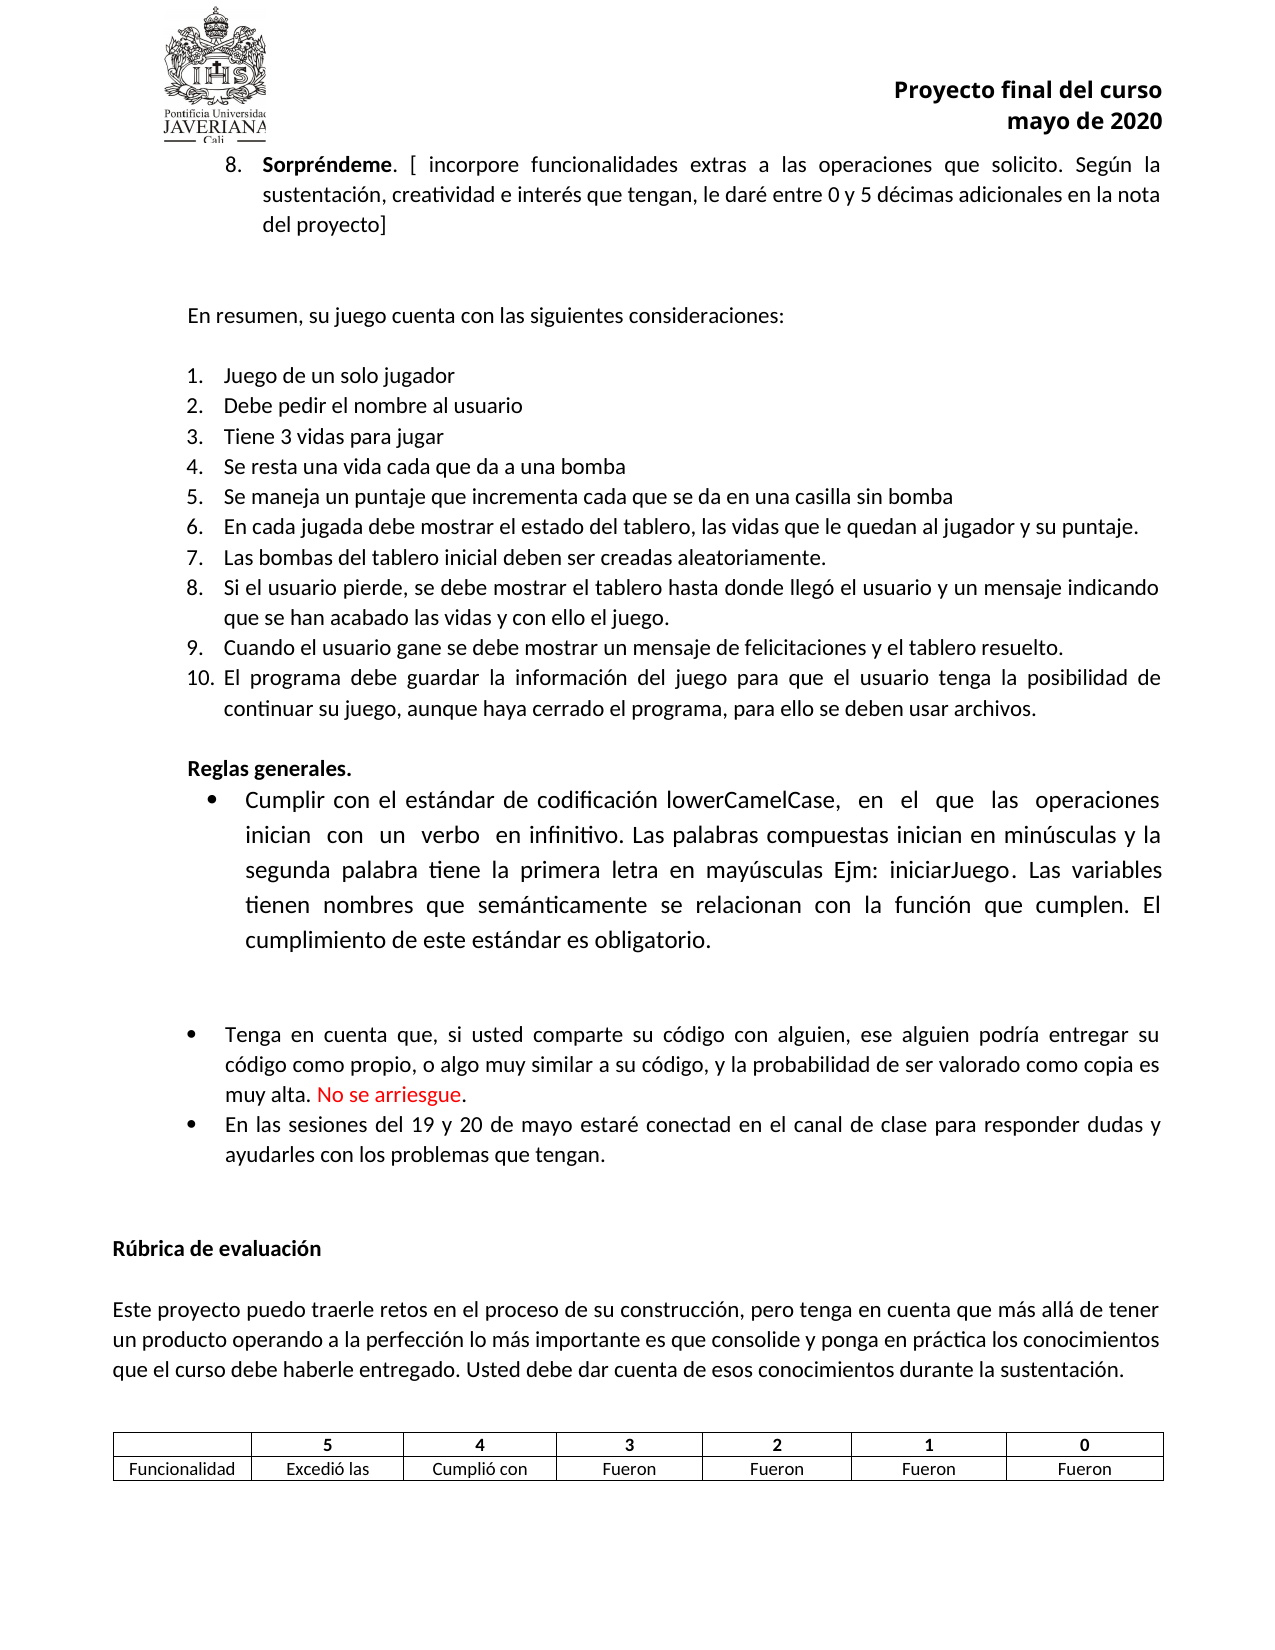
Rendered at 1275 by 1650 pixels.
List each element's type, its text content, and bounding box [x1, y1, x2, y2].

table_cell Fueron desarrollados mínimo el 50% de los requisitos [703, 1457, 851, 1480]
list Reglas generales. [187, 754, 1162, 782]
list Se resta una vida cada que da a una bomba [186, 452, 1162, 480]
table_cell Fueron desarrollados mínimo el 25% de los requisitos [852, 1457, 1006, 1480]
list En cada jugada debe mostrar el estado del tablero, las vidas que le quedan al jugador y su puntaje. [186, 512, 1162, 541]
list Este proyecto puedo traerle retos en el proceso de su construcción, pero tenga en cuenta que más allá de tener un producto operando a la perfección lo más importante es que consolide y ponga en práctica los conocimientos que el curso debe haberle entregado. Usted debe dar cuenta de esos conocimientos durante la sustentación. [112, 1295, 1162, 1383]
table_header 3 [557, 1433, 702, 1456]
list Debe pedir el nombre al usuario [186, 392, 1162, 420]
table_cell Cumplió con todos los requisitos. [404, 1457, 556, 1480]
table_cell Fueron desarrollados mínimo el 75% de los requisitos [557, 1457, 702, 1480]
list Rúbrica de evaluación [112, 1234, 1162, 1262]
list Tenga en cuenta que, si usted comparte su código con alguien, ese alguien podría entregar su código como propio, o algo muy similar a su código, y la probabilidad de ser valorado como copia es muy alta. No se arriesgue. [187, 1020, 1162, 1108]
table_header 1 [852, 1433, 1006, 1456]
list En las sesiones del 19 y 20 de mayo estaré conectad en el canal de clase para responder dudas y ayudarles con los problemas que tengan. [187, 1110, 1162, 1169]
table_header 0 [1007, 1433, 1163, 1456]
table_cell Excedió las expectativas [252, 1457, 403, 1480]
table_cell Funcionalidad (60%) [114, 1457, 251, 1480]
table_cell Fueron desarrollados menos del 25% de los requisitos [1007, 1457, 1163, 1480]
table_header 2 [703, 1433, 851, 1456]
list Las bombas del tablero inicial deben ser creadas aleatoriamente. [186, 543, 1162, 571]
list Si el usuario pierde, se debe mostrar el tablero hasta donde llegó el usuario y un mensaje indicando que se han acabado las vidas y con ello el juego. [186, 573, 1162, 631]
list Tiene 3 vidas para jugar [186, 422, 1162, 450]
table_header [114, 1433, 251, 1456]
list El programa debe guardar la información del juego para que el usuario tenga la posibilidad de continuar su juego, aunque haya cerrado el programa, para ello se deben usar archivos. [186, 663, 1162, 722]
table_header 4 [404, 1433, 556, 1456]
table_header 5 [252, 1433, 403, 1456]
list Cuando el usuario gane se debe mostrar un mensaje de felicitaciones y el tablero resuelto. [186, 633, 1162, 661]
list Cumplir con el estándar de codificación lowerCamelCase, en el que las operaciones inician con un verbo en infinitivo. Las palabras compuestas inician en minúsculas y la segunda palabra tiene la primera letra en mayúsculas Ejm: iniciarJuego. Las variables tienen nombres que semánticamente se relacionan con la función que cumplen. El cumplimiento de este estándar es obligatorio. [208, 784, 1162, 955]
list Se maneja un puntaje que incrementa cada que se da en una casilla sin bomba [186, 482, 1162, 510]
picture [162, 6, 266, 141]
list Juego de un solo jugador [186, 361, 1162, 389]
list En resumen, su juego cuenta con las siguientes consideraciones: [187, 301, 1162, 329]
list Sorpréndeme. [ incorpore funcionalidades extras a las operaciones que solicito. Según la sustentación, creatividad e interés que tengan, le daré entre 0 y 5 décimas adicionales en la nota del proyecto] [225, 150, 1162, 238]
